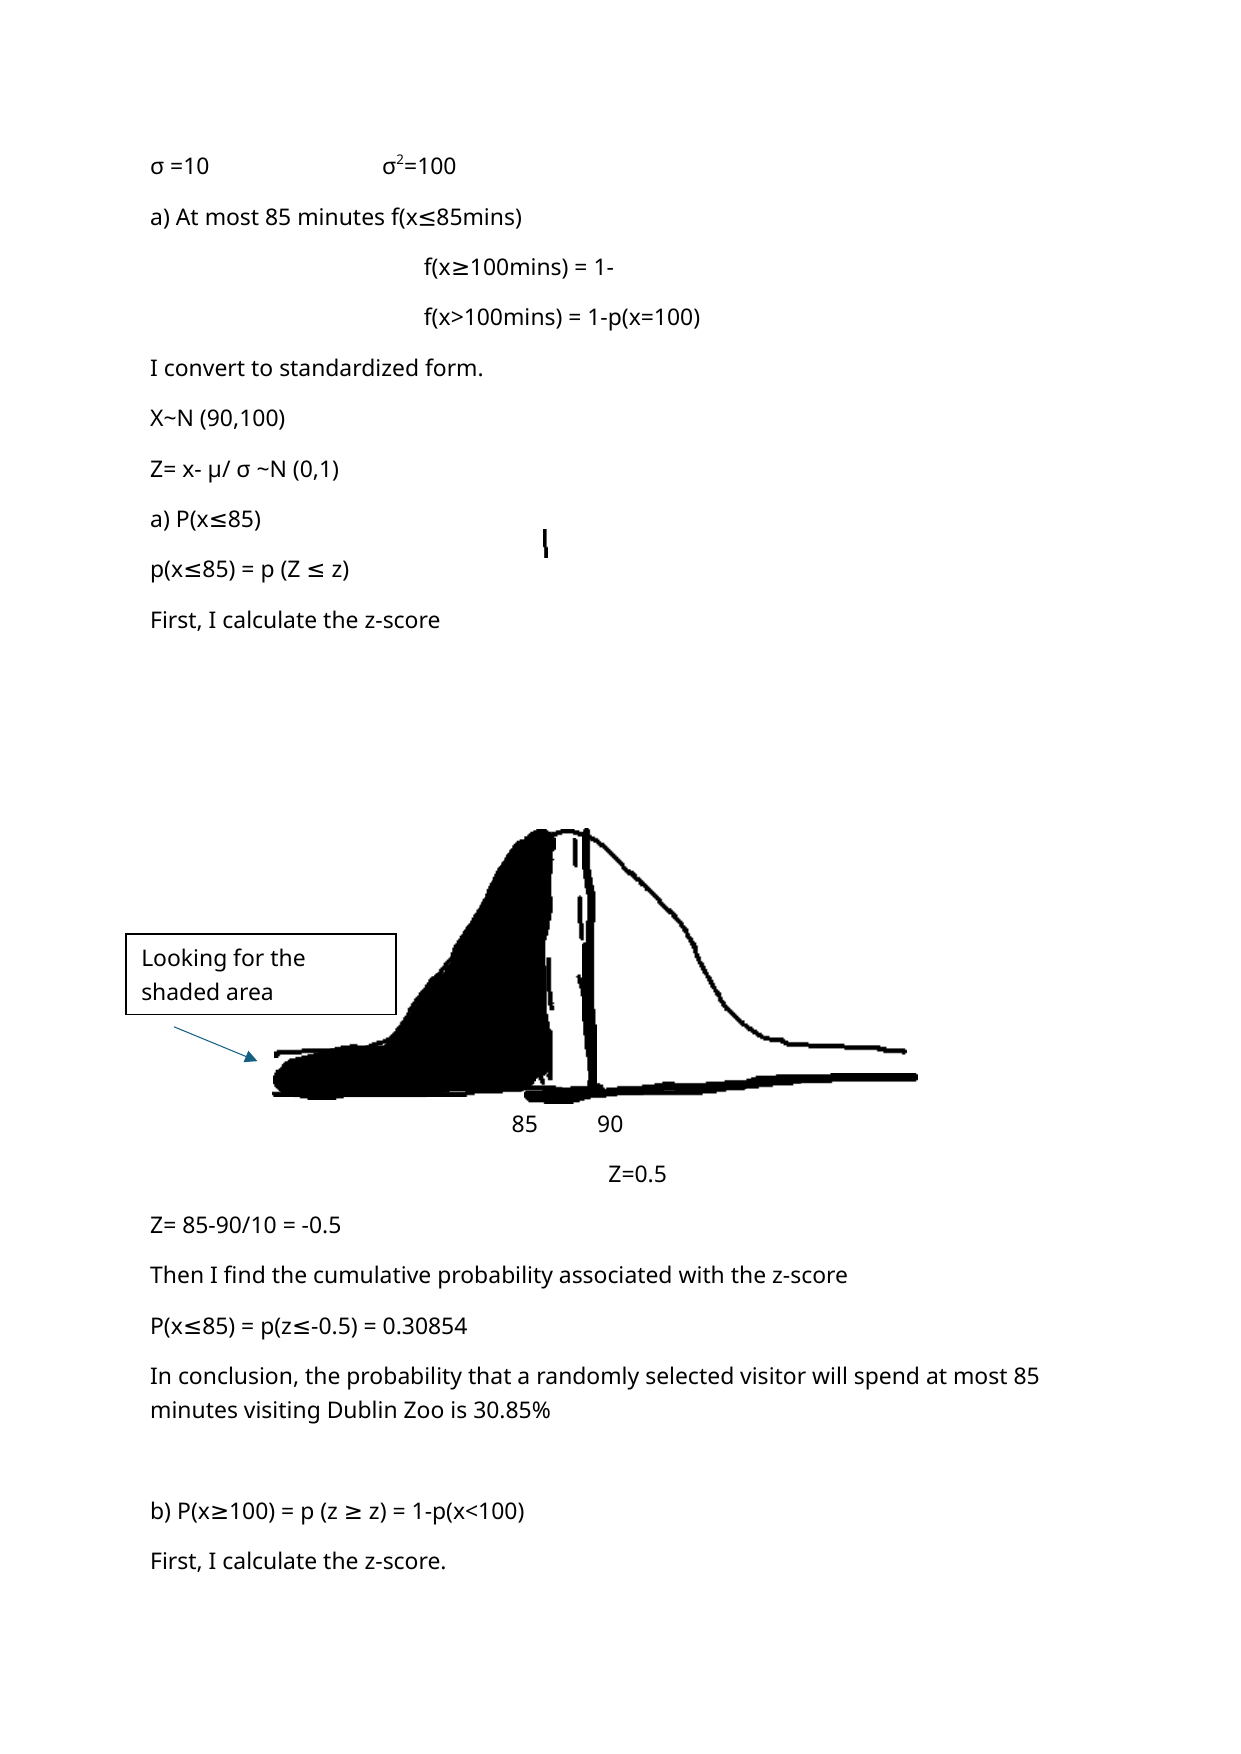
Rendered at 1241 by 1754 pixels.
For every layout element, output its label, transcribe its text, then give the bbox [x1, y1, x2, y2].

text P(x≤85) = p(z≤-0.5) = 0.30854 [150, 1309, 1090, 1341]
text a) At most 85 minutes f(x≤85mins) [150, 200, 1090, 232]
text Z= 85-90/10 = -0.5 [150, 1209, 1090, 1240]
text 85 90 [150, 1108, 1090, 1139]
picture [543, 529, 548, 558]
text First, I calculate the z-score [150, 604, 1090, 635]
text f(x≥100mins) = 1- [150, 251, 1090, 282]
text Z= x- μ/ σ ~N (0,1) [150, 452, 1090, 484]
text Then I find the cumulative probability associated with the z-score [150, 1259, 1090, 1290]
text b) P(x≥100) = p (z ≥ z) = 1-p(x<100) [150, 1494, 1090, 1526]
text f(x>100mins) = 1-p(x=100) [150, 301, 1090, 332]
text p(x≤85) = p (Z ≤ z) [150, 553, 1090, 584]
text Z=0.5 [150, 1158, 1090, 1189]
text In conclusion, the probability that a randomly selected visitor will spend at most 85 minutes visiting Dublin Zoo is 30.85% [150, 1360, 1090, 1425]
text σ =10 σ2=100 [150, 150, 1090, 181]
text a) P(x≤85) [150, 503, 1090, 534]
text I convert to standardized form. [150, 352, 1090, 383]
picture [272, 828, 918, 1104]
text First, I calculate the z-score. [150, 1545, 1090, 1576]
text X~N (90,100) [150, 402, 1090, 433]
